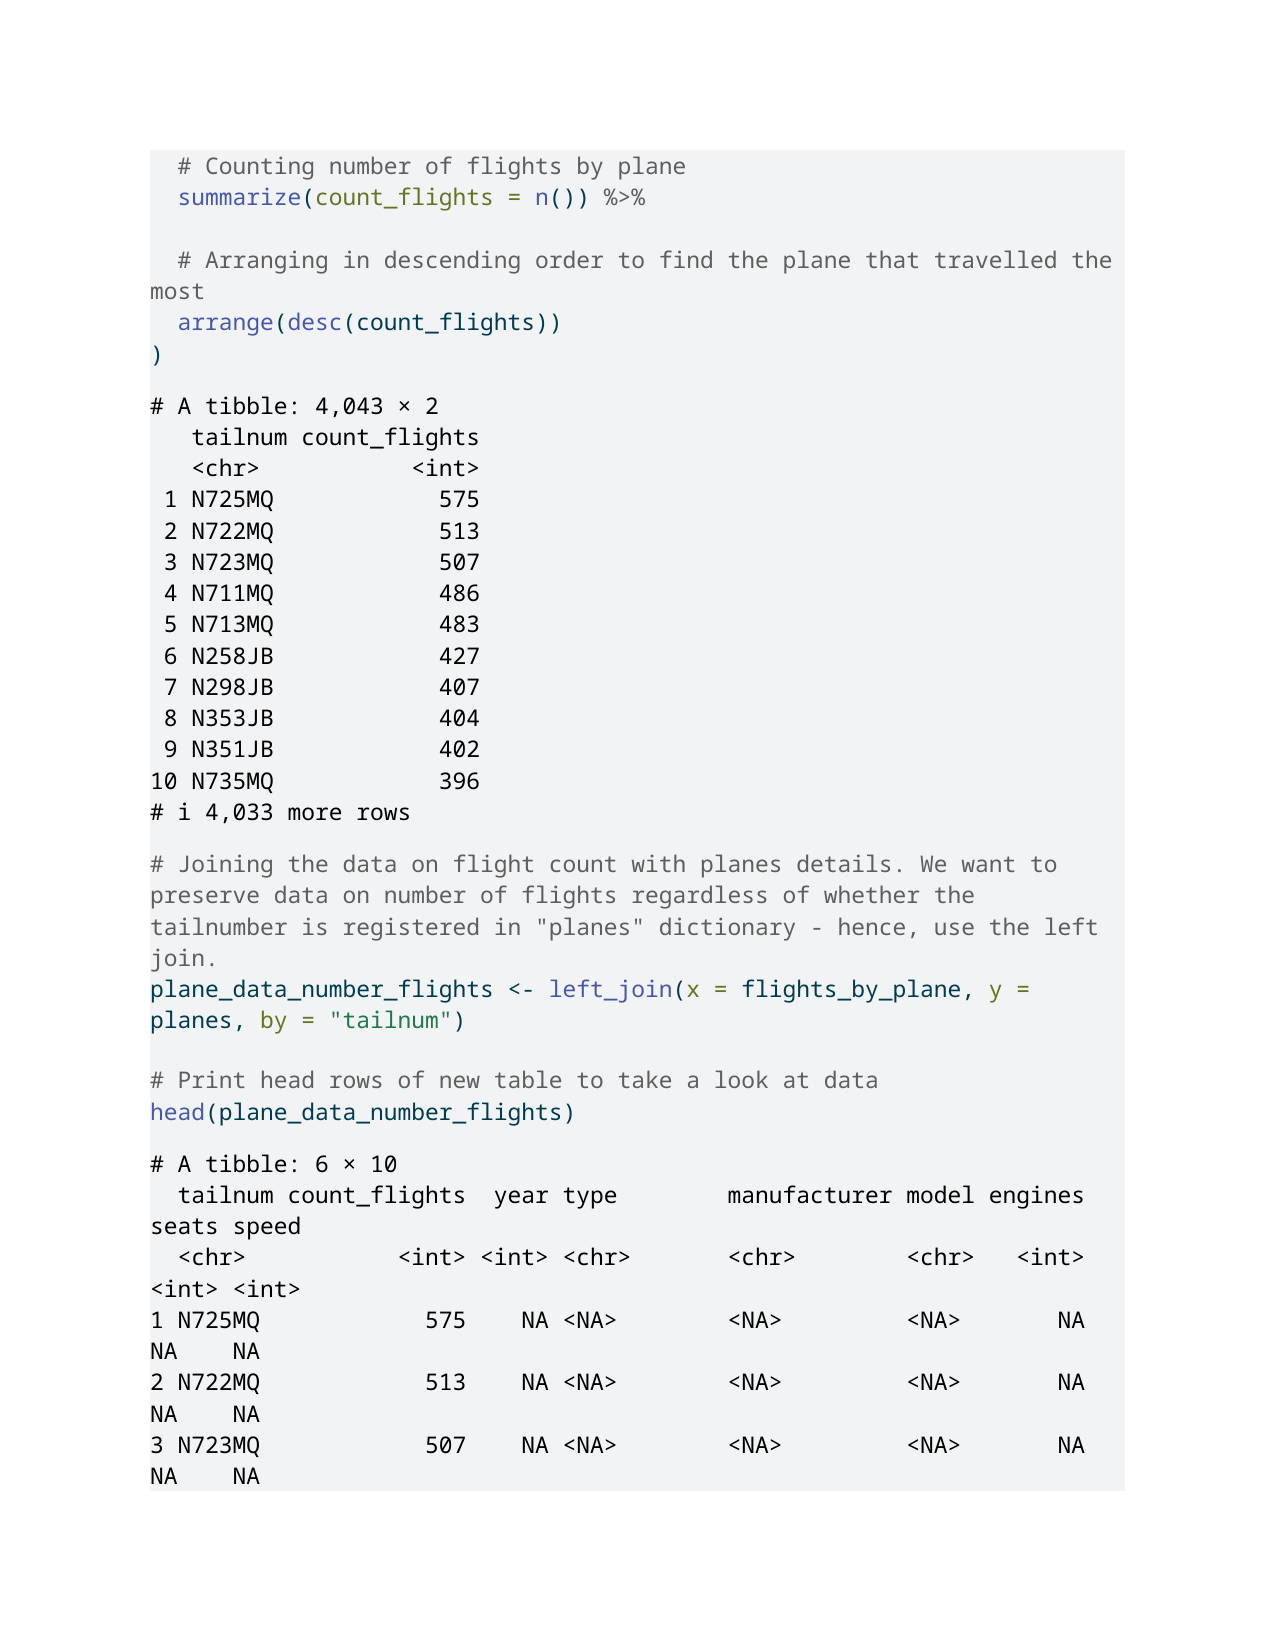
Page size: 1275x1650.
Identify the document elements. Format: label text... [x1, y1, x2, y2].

text # Joining the data on flight count with planes details. We want to preserve data on number of flights regardless of whether the tailnumber is registered in "planes" dictionary - hence, use the left join. plane_data_number_flights <- left_join(x = flights_by_plane, y = planes, by = "tailnum") # Print head rows of new table to take a look at data head(plane_data_number_flights) [150, 848, 1125, 1127]
text # A tibble: 4,043 × 2 tailnum count_flights <chr> <int> 1 N725MQ 575 2 N722MQ 513 3 N723MQ 507 4 N711MQ 486 5 N713MQ 483 6 N258JB 427 7 N298JB 407 8 N353JB 404 9 N351JB 402 10 N735MQ 396 # ℹ 4,033 more rows [150, 389, 1125, 827]
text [150, 1147, 1125, 1491]
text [150, 150, 1125, 369]
